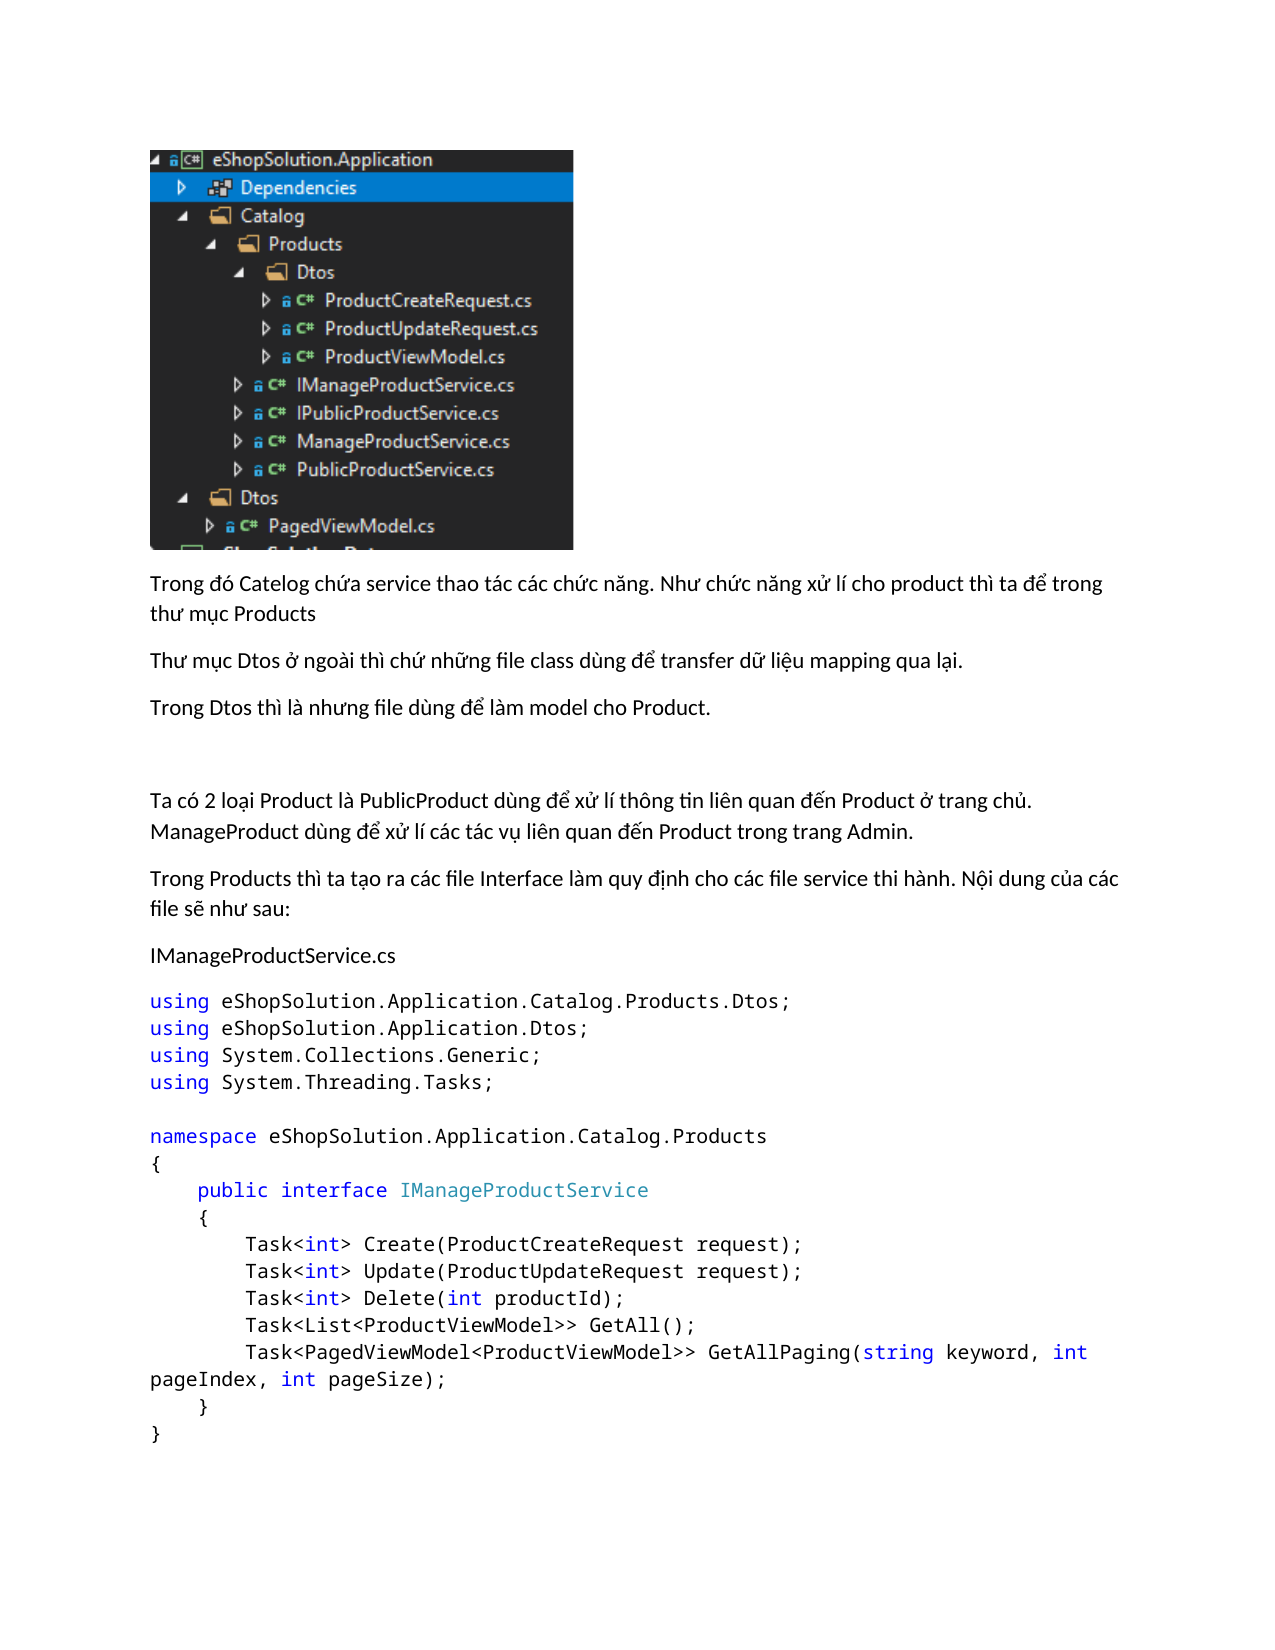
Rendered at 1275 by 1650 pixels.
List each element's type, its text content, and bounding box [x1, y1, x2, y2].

text IManageProductService.cs [150, 941, 1125, 969]
text using eShopSolution.Application.Dtos; [150, 1014, 1125, 1042]
text namespace eShopSolution.Application.Catalog.Products [150, 1122, 1125, 1149]
text { [150, 1149, 1125, 1176]
text using System.Threading.Tasks; [150, 1068, 1125, 1096]
text Task<int> Create(ProductCreateRequest request); [150, 1230, 1125, 1257]
picture [150, 150, 574, 550]
text Ta có 2 loại Product là PublicProduct dùng để xử lí thông tin liên quan đến Product ở trang chủ. ManageProduct dùng để xử lí các tác vụ liên quan đến Product trong trang Admin. [150, 787, 1125, 845]
text } [150, 1392, 1125, 1419]
text Task<PagedViewModel<ProductViewModel>> GetAllPaging(string keyword, int pageIndex, int pageSize); [150, 1338, 1125, 1392]
text Trong đó Catelog chứa service thao tác các chức năng. Như chức năng xử lí cho product thì ta để trong thư mục Products [150, 569, 1125, 627]
text Trong Products thì ta tạo ra các file Interface làm quy định cho các file service thi hành. Nội dung của các file sẽ như sau: [150, 864, 1125, 922]
text } [150, 1419, 1125, 1446]
text using eShopSolution.Application.Catalog.Products.Dtos; [150, 988, 1125, 1014]
text Thư mục Dtos ở ngoài thì chứ những file class dùng để transfer dữ liệu mapping qua lại. [150, 646, 1125, 674]
text public interface IManageProductService [150, 1176, 1125, 1203]
text Task<List<ProductViewModel>> GetAll(); [150, 1311, 1125, 1338]
text Task<int> Delete(int productId); [150, 1284, 1125, 1311]
text { [150, 1203, 1125, 1230]
text Task<int> Update(ProductUpdateRequest request); [150, 1257, 1125, 1284]
text using System.Collections.Generic; [150, 1042, 1125, 1068]
text Trong Dtos thì là nhưng file dùng để làm model cho Product. [150, 693, 1125, 721]
